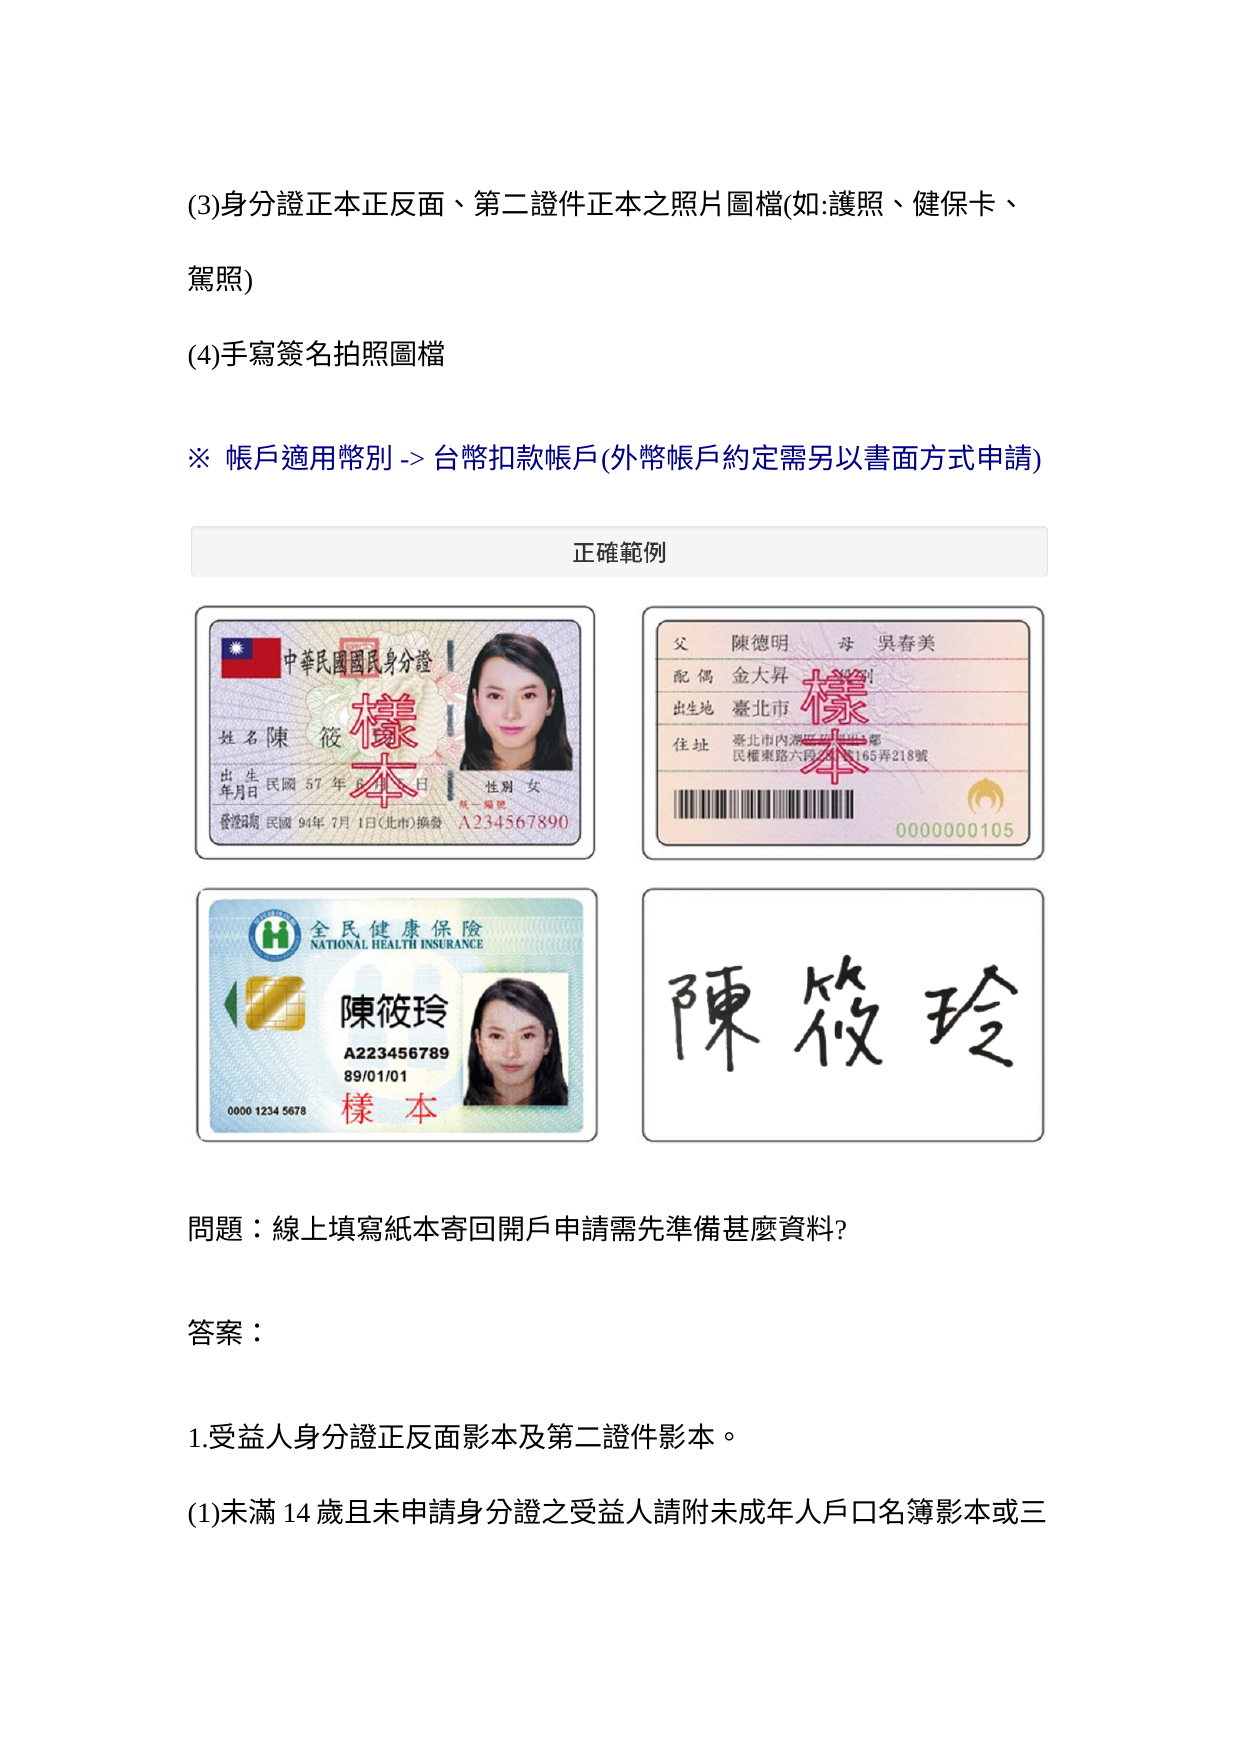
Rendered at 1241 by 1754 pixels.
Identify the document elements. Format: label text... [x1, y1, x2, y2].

text 問題：線上填寫紙本寄回開戶申請需先準備甚麼資料? [187, 1189, 1053, 1264]
text 答案： [187, 1294, 1053, 1369]
text ※ 帳戶適用幣別 -> 台幣扣款帳戶(外幣帳戶約定需另以書面方式申請) [187, 419, 1053, 494]
picture [187, 522, 1053, 1148]
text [187, 164, 1053, 389]
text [187, 1398, 1053, 1548]
